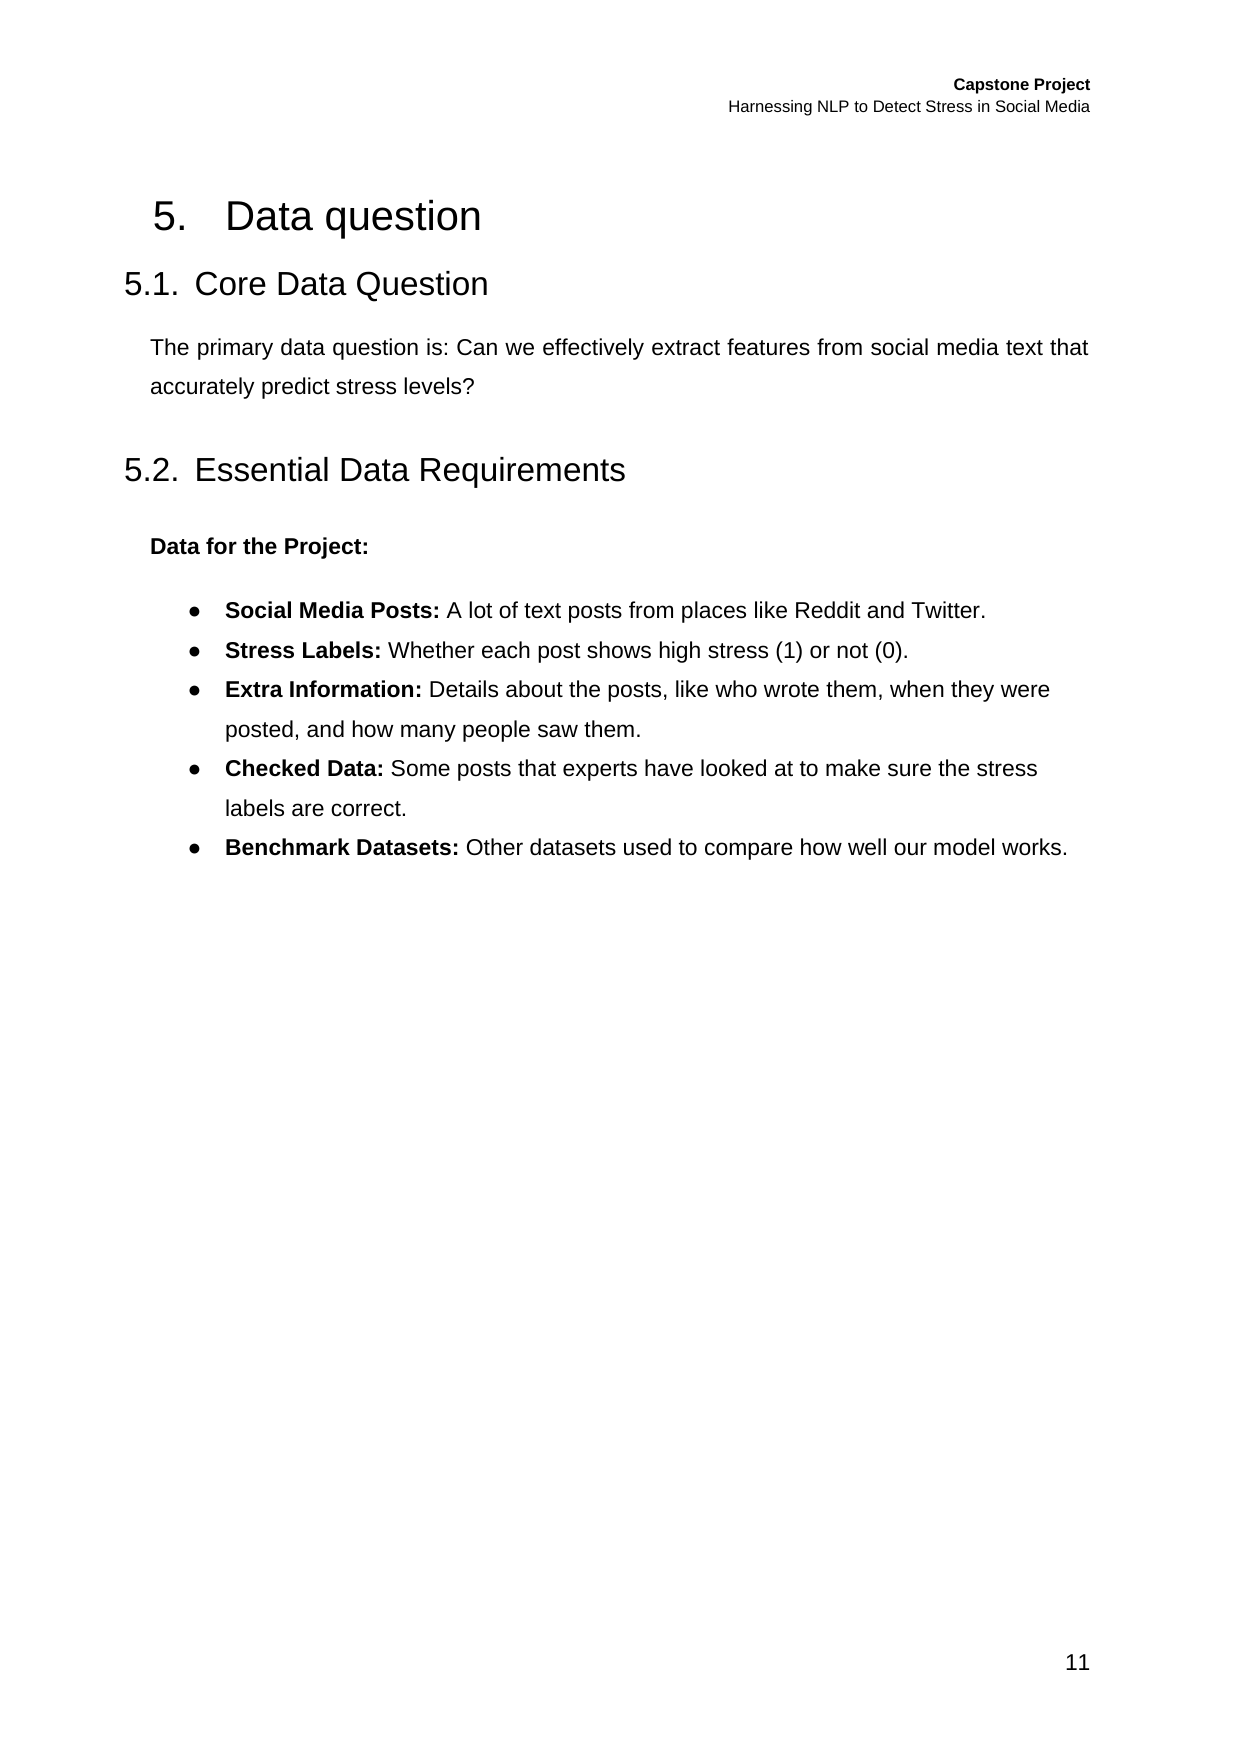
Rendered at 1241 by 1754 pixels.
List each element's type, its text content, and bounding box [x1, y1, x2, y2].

subtitle Data question [187, 192, 1090, 239]
list Checked Data: Some posts that experts have looked at to make sure the stress labels are correct. [187, 755, 1090, 821]
list Social Media Posts: A lot of text posts from places like Reddit and Twitter. [187, 597, 1090, 623]
list Extra Information: Details about the posts, like who wrote them, when they were posted, and how many people saw them. [187, 676, 1090, 742]
text The primary data question is: Can we effectively extract features from social media text that accurately predict stress levels? [150, 334, 1090, 399]
subtitle Essential Data Requirements [179, 450, 1090, 488]
subtitle Core Data Question [179, 263, 1090, 302]
list Benchmark Datasets: Other datasets used to compare how well our model works. [187, 834, 1090, 860]
list Stress Labels: Whether each post shows high stress (1) or not (0). [187, 637, 1090, 663]
text Data for the Project: [150, 533, 1090, 559]
